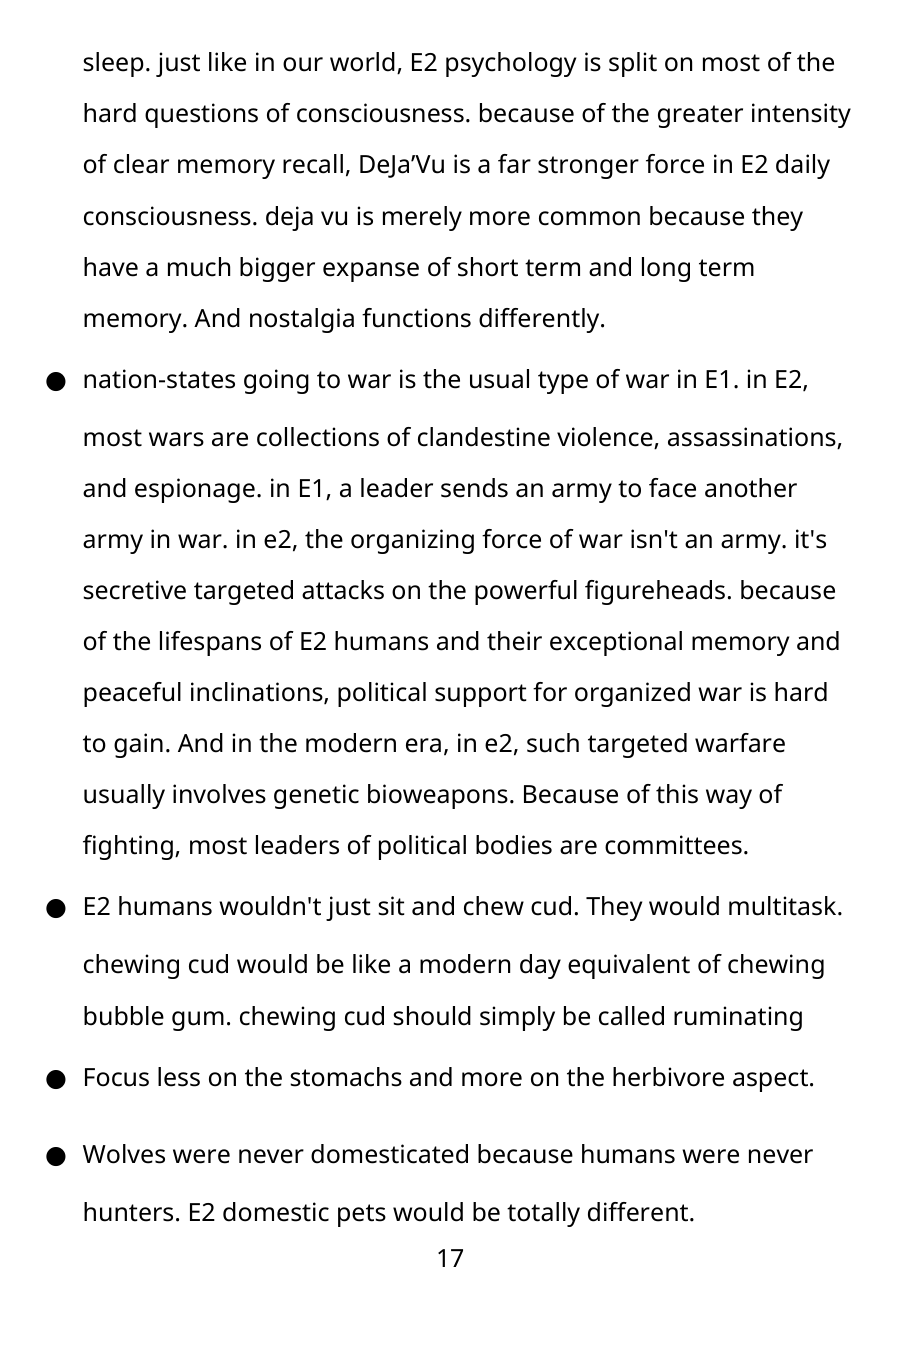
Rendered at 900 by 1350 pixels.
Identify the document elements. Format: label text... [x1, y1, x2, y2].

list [45, 1126, 855, 1228]
list E2 humans wouldn't just sit and chew cud. They would multitask. chewing cud would be like a modern day equivalent of chewing bubble gum. chewing cud should simply be called ruminating [45, 879, 855, 1032]
list nation-states going to war is the usual type of war in E1. in E2, most wars are collections of clandestine violence, assassinations, and espionage. in E1, a leader sends an army to face another army in war. in e2, the organizing force of war isn't an army. it's secretive targeted attacks on the powerful figureheads. because of the lifespans of E2 humans and their exceptional memory and peaceful inclinations, political support for organized war is hard to gain. And in the modern era, in e2, such targeted warfare usually involves genetic bioweapons. Because of this way of fighting, most leaders of political bodies are committees. [45, 351, 855, 862]
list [45, 45, 855, 334]
list Focus less on the stomachs and more on the herbivore aspect. [45, 1049, 855, 1100]
